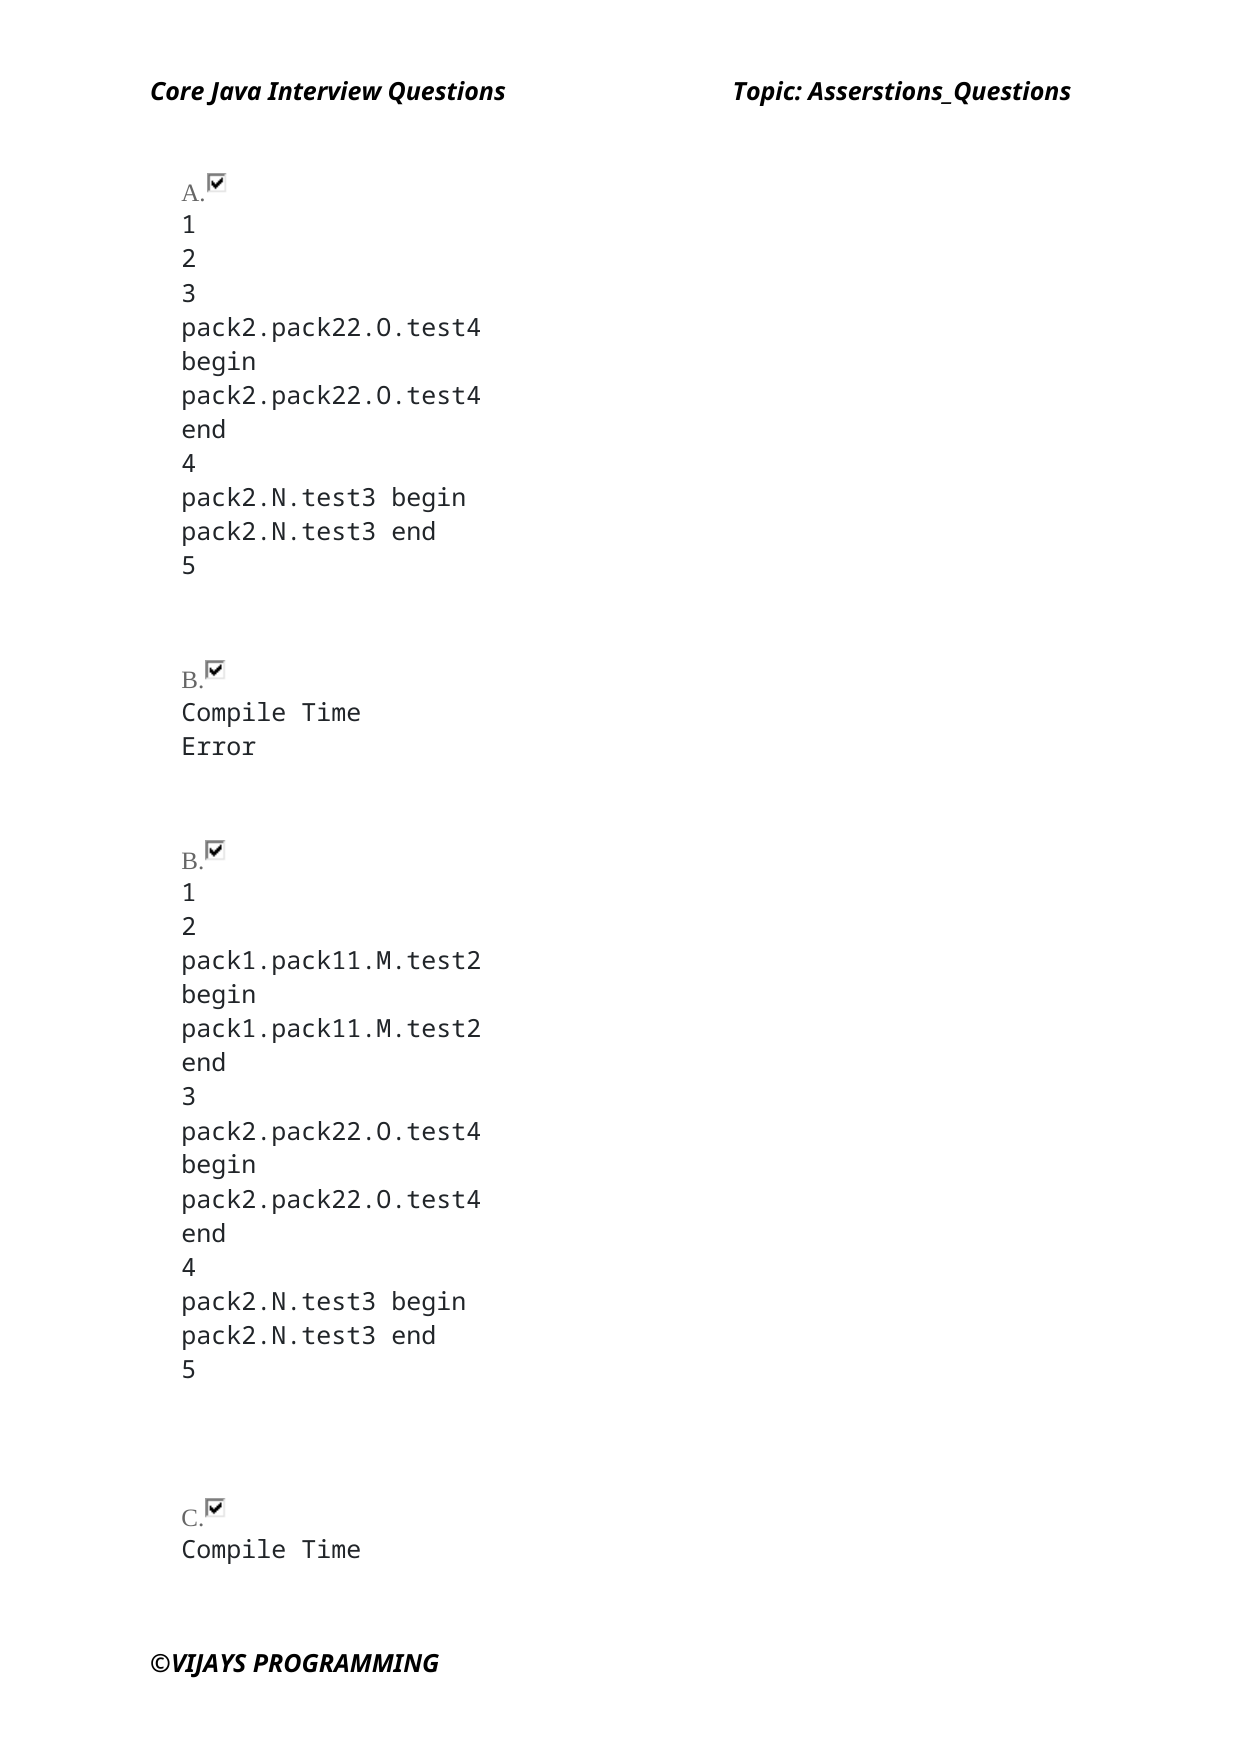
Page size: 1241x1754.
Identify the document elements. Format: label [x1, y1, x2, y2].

table_cell [150, 150, 1090, 1582]
